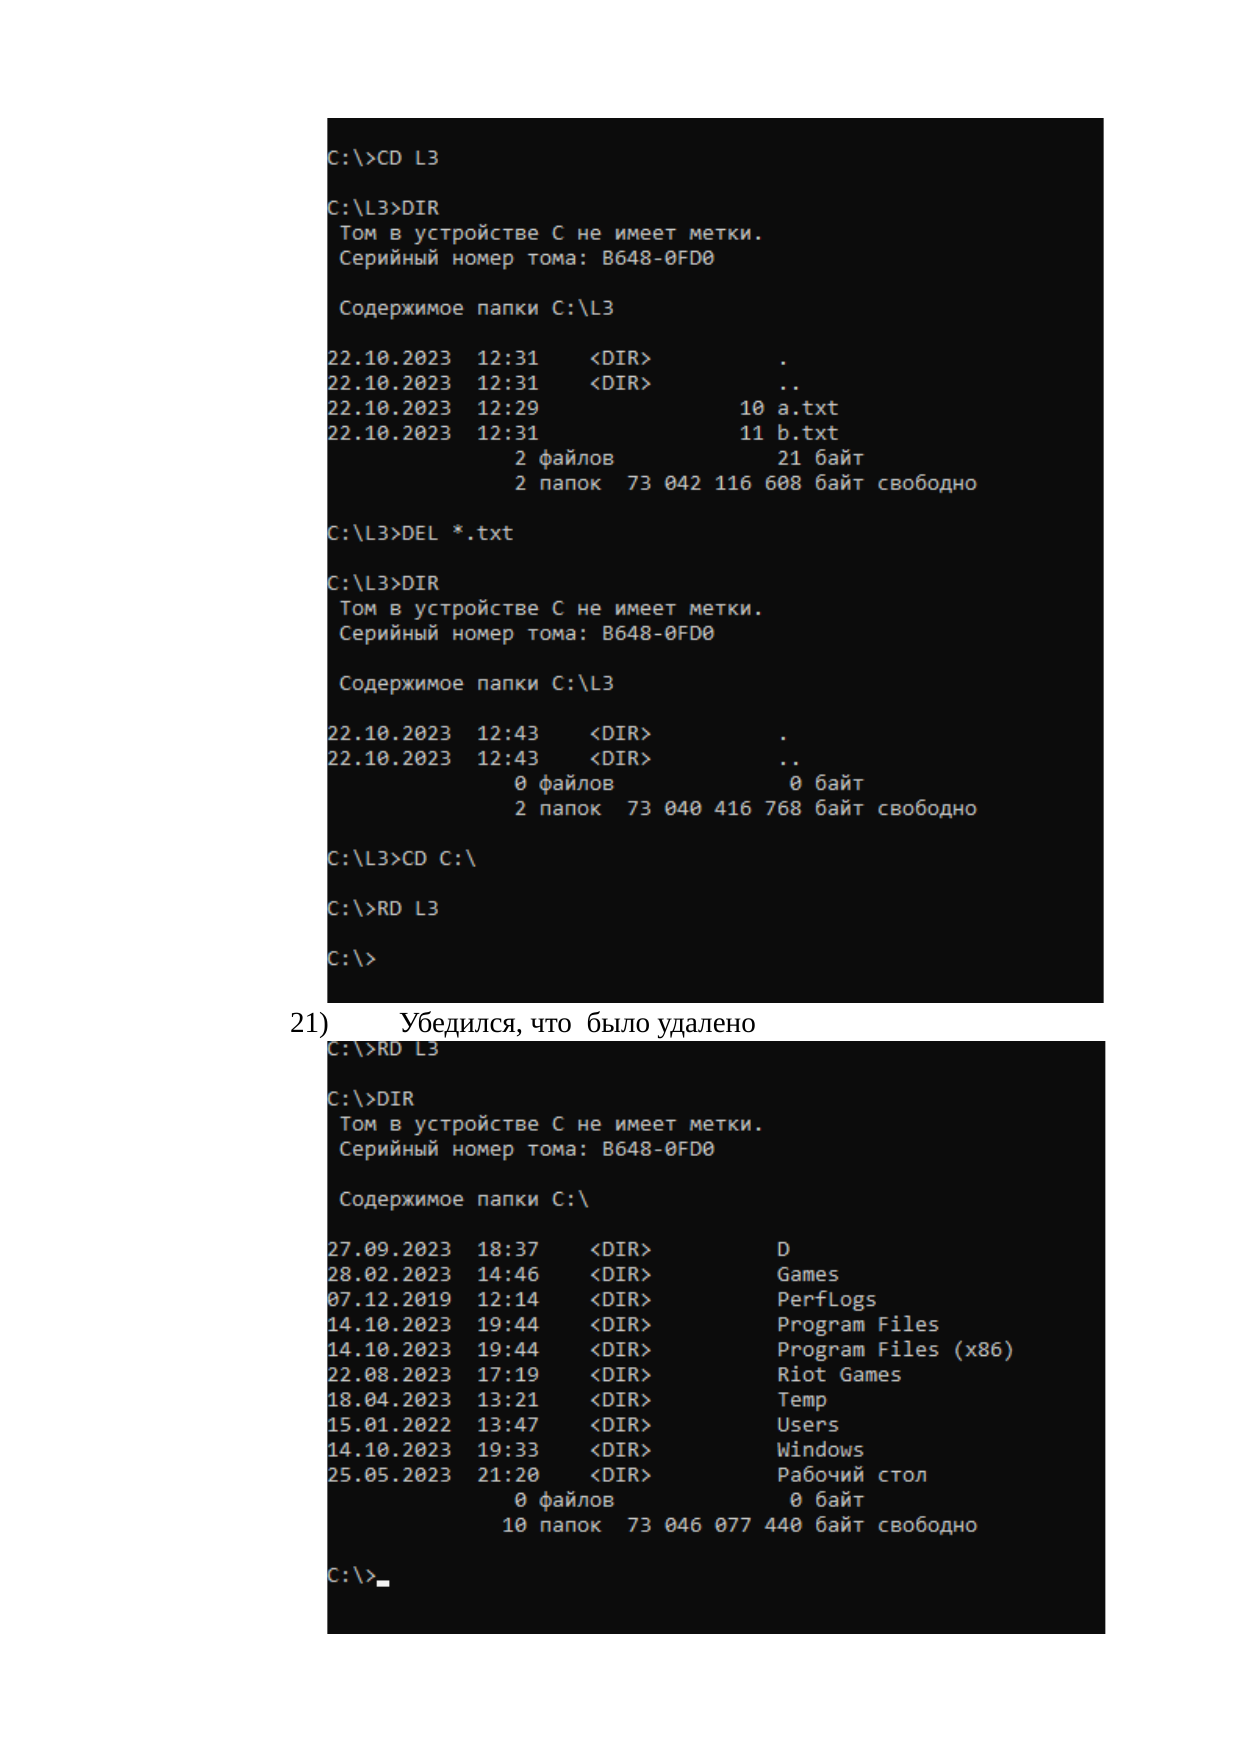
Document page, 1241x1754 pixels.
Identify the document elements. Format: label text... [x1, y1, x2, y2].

list Убедился, что было удалено [290, 1005, 1152, 1038]
picture [327, 1041, 1106, 1634]
picture [327, 118, 1104, 1003]
